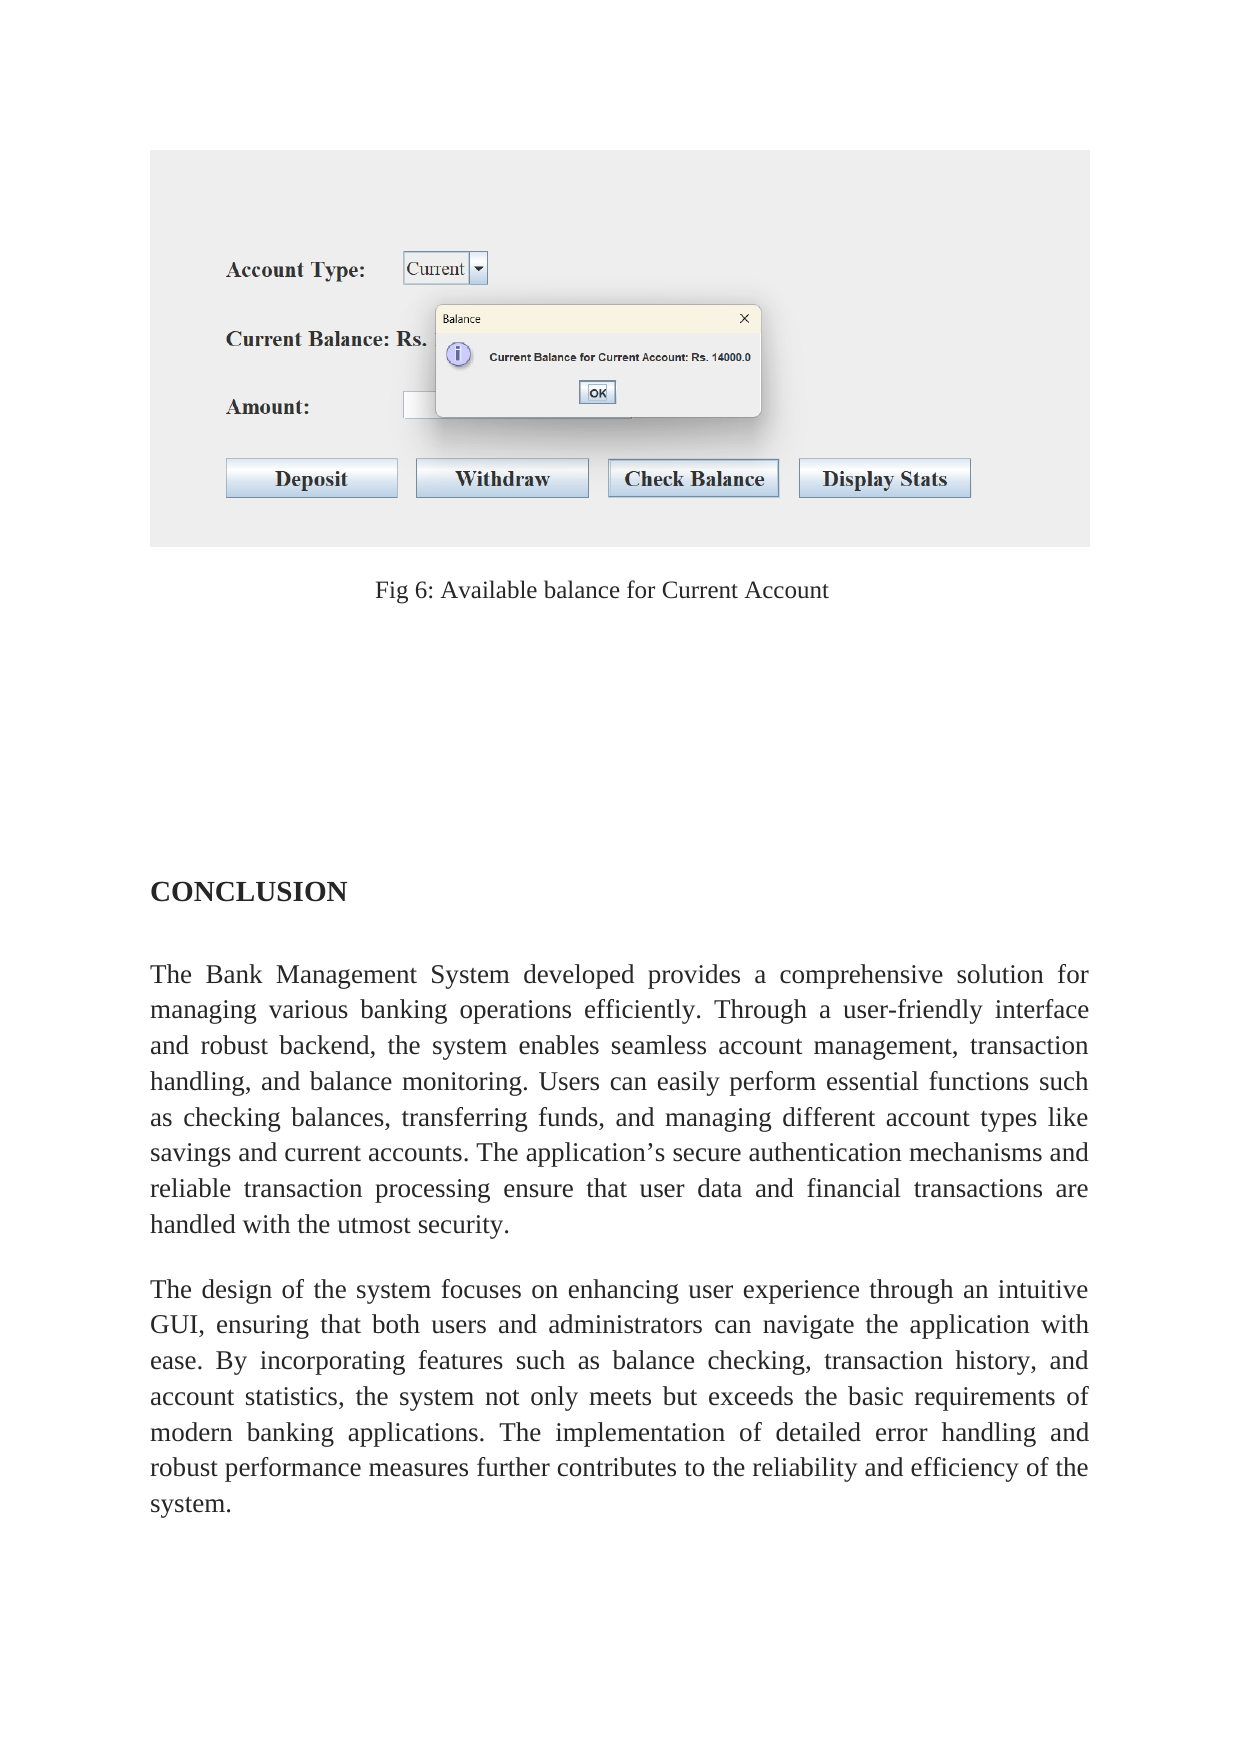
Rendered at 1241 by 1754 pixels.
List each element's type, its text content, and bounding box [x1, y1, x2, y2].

text CONCLUSION [150, 874, 1007, 907]
text The design of the system focuses on enhancing user experience through an intuitive GUI, ensuring that both users and administrators can navigate the application with ease. By incorporating features such as balance checking, transaction history, and account statistics, the system not only meets but exceeds the basic requirements of modern banking applications. The implementation of detailed error handling and robust performance measures further contributes to the reliability and efficiency of the system. [150, 1273, 1090, 1518]
text The Bank Management System developed provides a comprehensive solution for managing various banking operations efficiently. Through a user-friendly interface and robust backend, the system enables seamless account management, transaction handling, and balance monitoring. Users can easily perform essential functions such as checking balances, transferring funds, and managing different account types like savings and current accounts. The application’s secure authentication mechanisms and reliable transaction processing ensure that user data and financial transactions are handled with the utmost security. [150, 958, 1090, 1239]
text Fig 6: Available balance for Current Account [150, 576, 1007, 604]
picture [150, 150, 1091, 547]
